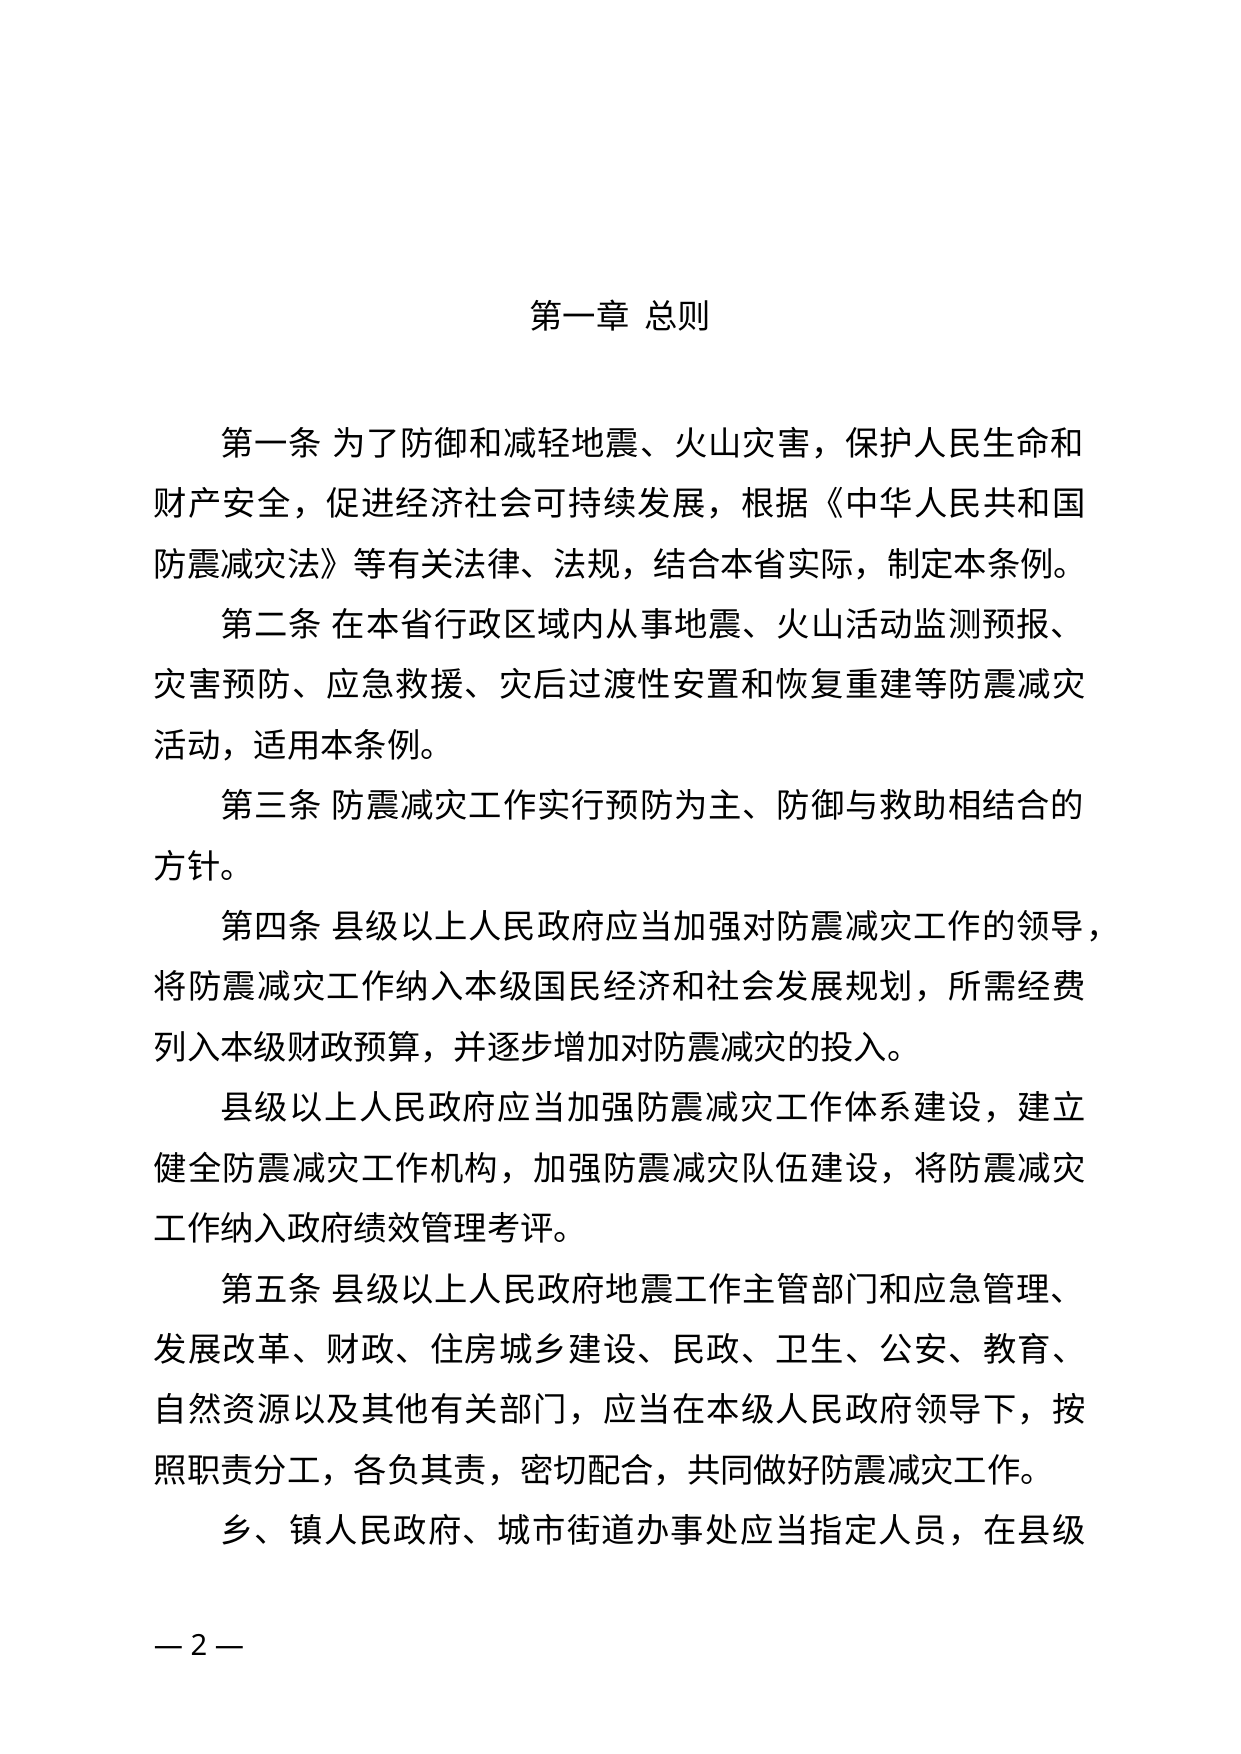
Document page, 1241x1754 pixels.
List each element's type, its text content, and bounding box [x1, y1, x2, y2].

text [153, 1494, 1087, 1555]
text 第五条 县级以上人民政府地震工作主管部门和应急管理、发展改革、财政、住房城乡建设、民政、卫生、公安、教育、自然资源以及其他有关部门，应当在本级人民政府领导下，按照职责分工，各负其责，密切配合，共同做好防震减灾工作。 [153, 1253, 1087, 1494]
text 县级以上人民政府应当加强防震减灾工作体系建设，建立健全防震减灾工作机构，加强防震减灾队伍建设，将防震减灾工作纳入政府绩效管理考评。 [153, 1071, 1087, 1253]
text 第二条 在本省行政区域内从事地震、火山活动监测预报、灾害预防、应急救援、灾后过渡性安置和恢复重建等防震减灾活动，适用本条例。 [153, 588, 1087, 769]
text 第三条 防震减灾工作实行预防为主、防御与救助相结合的方针。 [153, 769, 1087, 890]
text 第一条 为了防御和减轻地震、火山灾害，保护人民生命和财产安全，促进经济社会可持续发展，根据《中华人民共和国防震减灾法》等有关法律、法规，结合本省实际，制定本条例。 [153, 407, 1087, 588]
subtitle 第一章 总则 [153, 281, 1087, 346]
text 第四条 县级以上人民政府应当加强对防震减灾工作的领导，将防震减灾工作纳入本级国民经济和社会发展规划，所需经费列入本级财政预算，并逐步增加对防震减灾的投入。 [153, 890, 1087, 1071]
